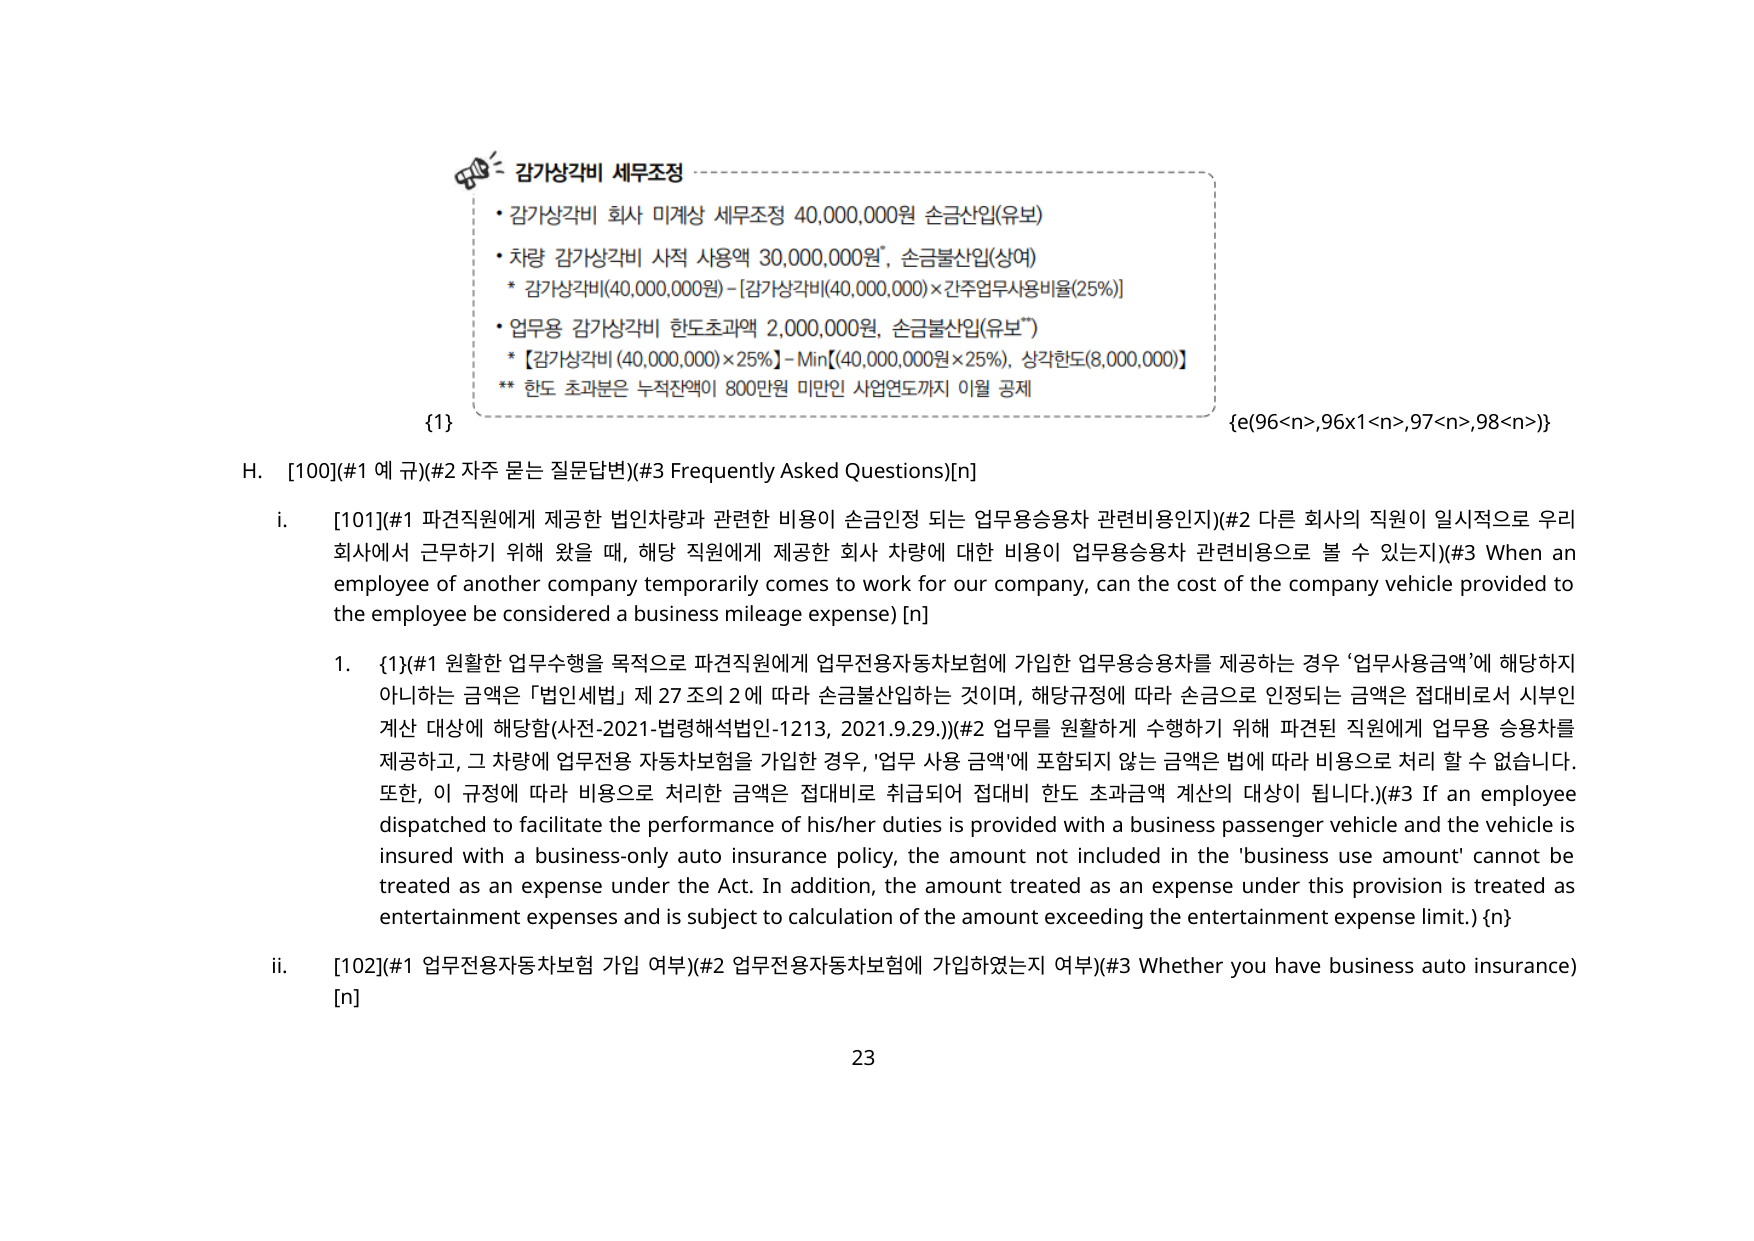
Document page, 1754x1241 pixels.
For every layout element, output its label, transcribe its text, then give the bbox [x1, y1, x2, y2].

picture [452, 150, 1229, 430]
list [101](#1 파견직원에게 제공한 법인차량과 관련한 비용이 손금인정 되는 업무용승용차 관련비용인지)(#2 다른 회사의 직원이 일시적으로 우리 회사에서 근무하기 위해 왔을 때, 해당 직원에게 제공한 회사 차량에 대한 비용이 업무용승용차 관련비용으로 볼 수 있는지)(#3 When an employee of another company temporarily comes to work for our company, can the cost of the company vehicle provided to the employee be considered a business mileage expense) [n] [287, 504, 1577, 628]
list [102](#1 업무전용자동차보험 가입 여부)(#2 업무전용자동차보험에 가입하였는지 여부)(#3 Whether you have business auto insurance)[n] [287, 949, 1577, 1010]
list [100](#1 예 규)(#2 자주 묻는 질문답변)(#3 Frequently Asked Questions)[n] [242, 454, 1577, 484]
list {1}(#1 원활한 업무수행을 목적으로 파견직원에게 업무전용자동차보험에 가입한 업무용승용차를 제공하는 경우 ‘업무사용금액’에 해당하지 아니하는 금액은 ｢법인세법｣ 제27조의2에 따라 손금불산입하는 것이며, 해당규정에 따라 손금으로 인정되는 금액은 접대비로서 시부인 계산 대상에 해당함(사전-2021-법령해석법인-1213, 2021.9.29.))(#2 업무를 원활하게 수행하기 위해 파견된 직원에게 업무용 승용차를 제공하고, 그 차량에 업무전용 자동차보험을 가입한 경우, '업무 사용 금액'에 포함되지 않는 금액은 법에 따라 비용으로 처리 할 수 없습니다. 또한, 이 규정에 따라 비용으로 처리한 금액은 접대비로 취급되어 접대비 한도 초과금액 계산의 대상이 됩니다.)(#3 If an employee dispatched to facilitate the performance of his/her duties is provided with a business passenger vehicle and the vehicle is insured with a business-only auto insurance policy, the amount not included in the 'business use amount' cannot be treated as an expense under the Act. In addition, the amount treated as an expense under this provision is treated as entertainment expenses and is subject to calculation of the amount exceeding the entertainment expense limit.) {n} [333, 647, 1577, 930]
